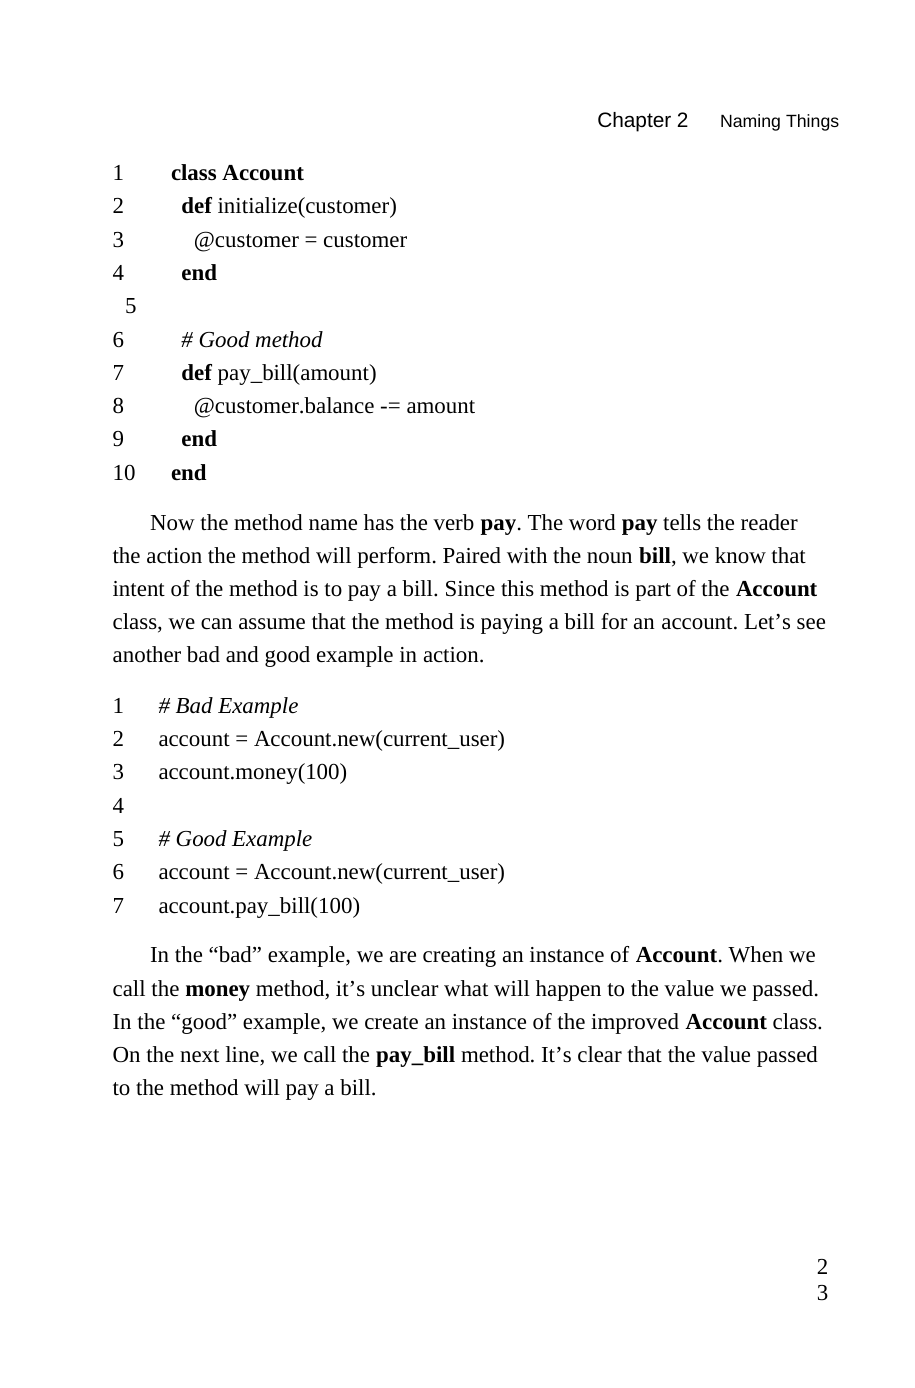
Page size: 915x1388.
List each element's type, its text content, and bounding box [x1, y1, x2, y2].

list account.pay_bill(100) [112, 892, 839, 918]
text Now the method name has the verb pay. The word pay tells the reader the action the method will perform. Paired with the noun bill, we know that intent of the method is to pay a bill. Since this method is part of the Account class, we can assume that the method is paying a bill for an account. Let’s see another bad and good example in action. [112, 509, 831, 668]
list def pay_bill(amount) [112, 359, 839, 385]
text 5 [125, 292, 839, 319]
text Chapter 2 Naming Things [112, 108, 839, 132]
list # Good Example [112, 825, 839, 851]
list class Account [112, 159, 839, 185]
list @customer = customer [112, 226, 839, 252]
text In the “bad” example, we are creating an instance of Account. When we call the money method, it’s unclear what will happen to the value we passed. In the “good” example, we create an instance of the improved Account class. On the next line, we call the pay_bill method. It’s clear that the value passed to the method will pay a bill. [112, 941, 828, 1100]
list account = Account.new(current_user) [112, 725, 839, 751]
list end [112, 459, 839, 485]
list # Good method [112, 326, 839, 352]
list end [112, 259, 839, 285]
list account = Account.new(current_user) [112, 858, 839, 885]
list # Bad Example [112, 692, 839, 718]
text 4 [112, 792, 839, 818]
list account.money(100) [112, 758, 839, 785]
list def initialize(customer) [112, 192, 839, 219]
list end [112, 425, 839, 452]
list @customer.balance -= amount [112, 392, 839, 419]
text 23 [817, 1253, 839, 1306]
